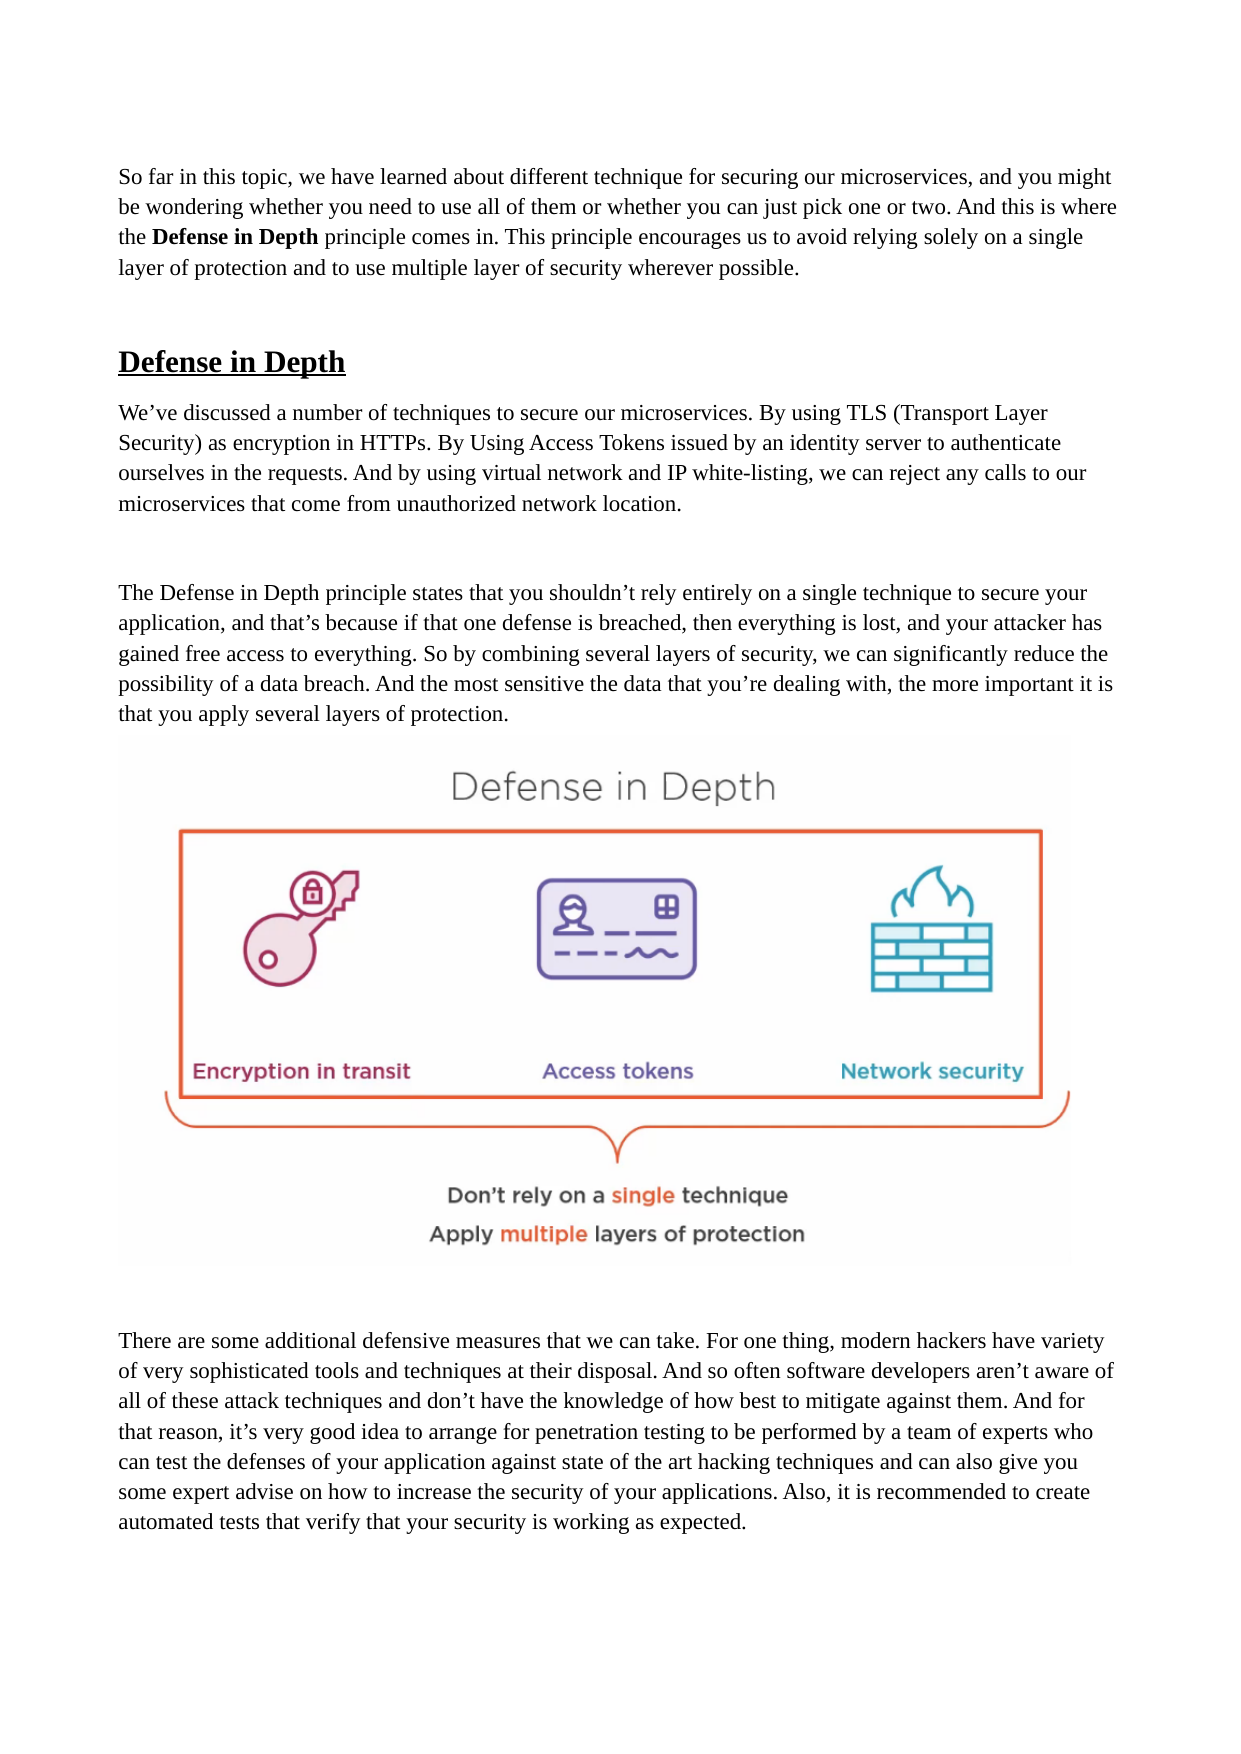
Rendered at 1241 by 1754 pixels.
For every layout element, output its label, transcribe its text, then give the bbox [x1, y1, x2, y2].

picture [118, 735, 1072, 1266]
text There are some additional defensive measures that we can take. For one thing, modern hackers have variety of very sophisticated tools and techniques at their disposal. And so often software developers aren’t aware of all of these attack techniques and don’t have the knowledge of how best to mitigate against them. And for that reason, it’s very good idea to arrange for penetration testing to be performed by a team of experts who can test the defenses of your application against state of the art hacking techniques and can also give you some expert advise on how to increase the security of your applications. Also, it is recommended to create automated tests that verify that your security is working as expected. [118, 1327, 1122, 1535]
text Defense in Depth [118, 343, 1122, 379]
text So far in this topic, we have learned about different technique for securing our microservices, and you might be wondering whether you need to use all of them or whether you can just pick one or two. And this is where the Defense in Depth principle comes in. This principle encourages us to avoid relying solely on a single layer of protection and to use multiple layer of security wherever possible. [118, 163, 1122, 280]
text We’ve discussed a number of techniques to secure our microservices. By using TLS (Transport Layer Security) as encryption in HTTPs. By Using Access Tokens issued by an identity server to authenticate ourselves in the requests. And by using virtual network and IP white-listing, we can reject any calls to our microservices that come from unauthorized network location. [118, 399, 1122, 516]
text The Defense in Depth principle states that you shouldn’t rely entirely on a single technique to secure your application, and that’s because if that one defense is breached, then everything is lost, and your attacker has gained free access to everything. So by combining several layers of security, we can significantly reduce the possibility of a data breach. And the most sensitive the data that you’re dealing with, the more important it is that you apply several layers of protection. [118, 579, 1122, 726]
